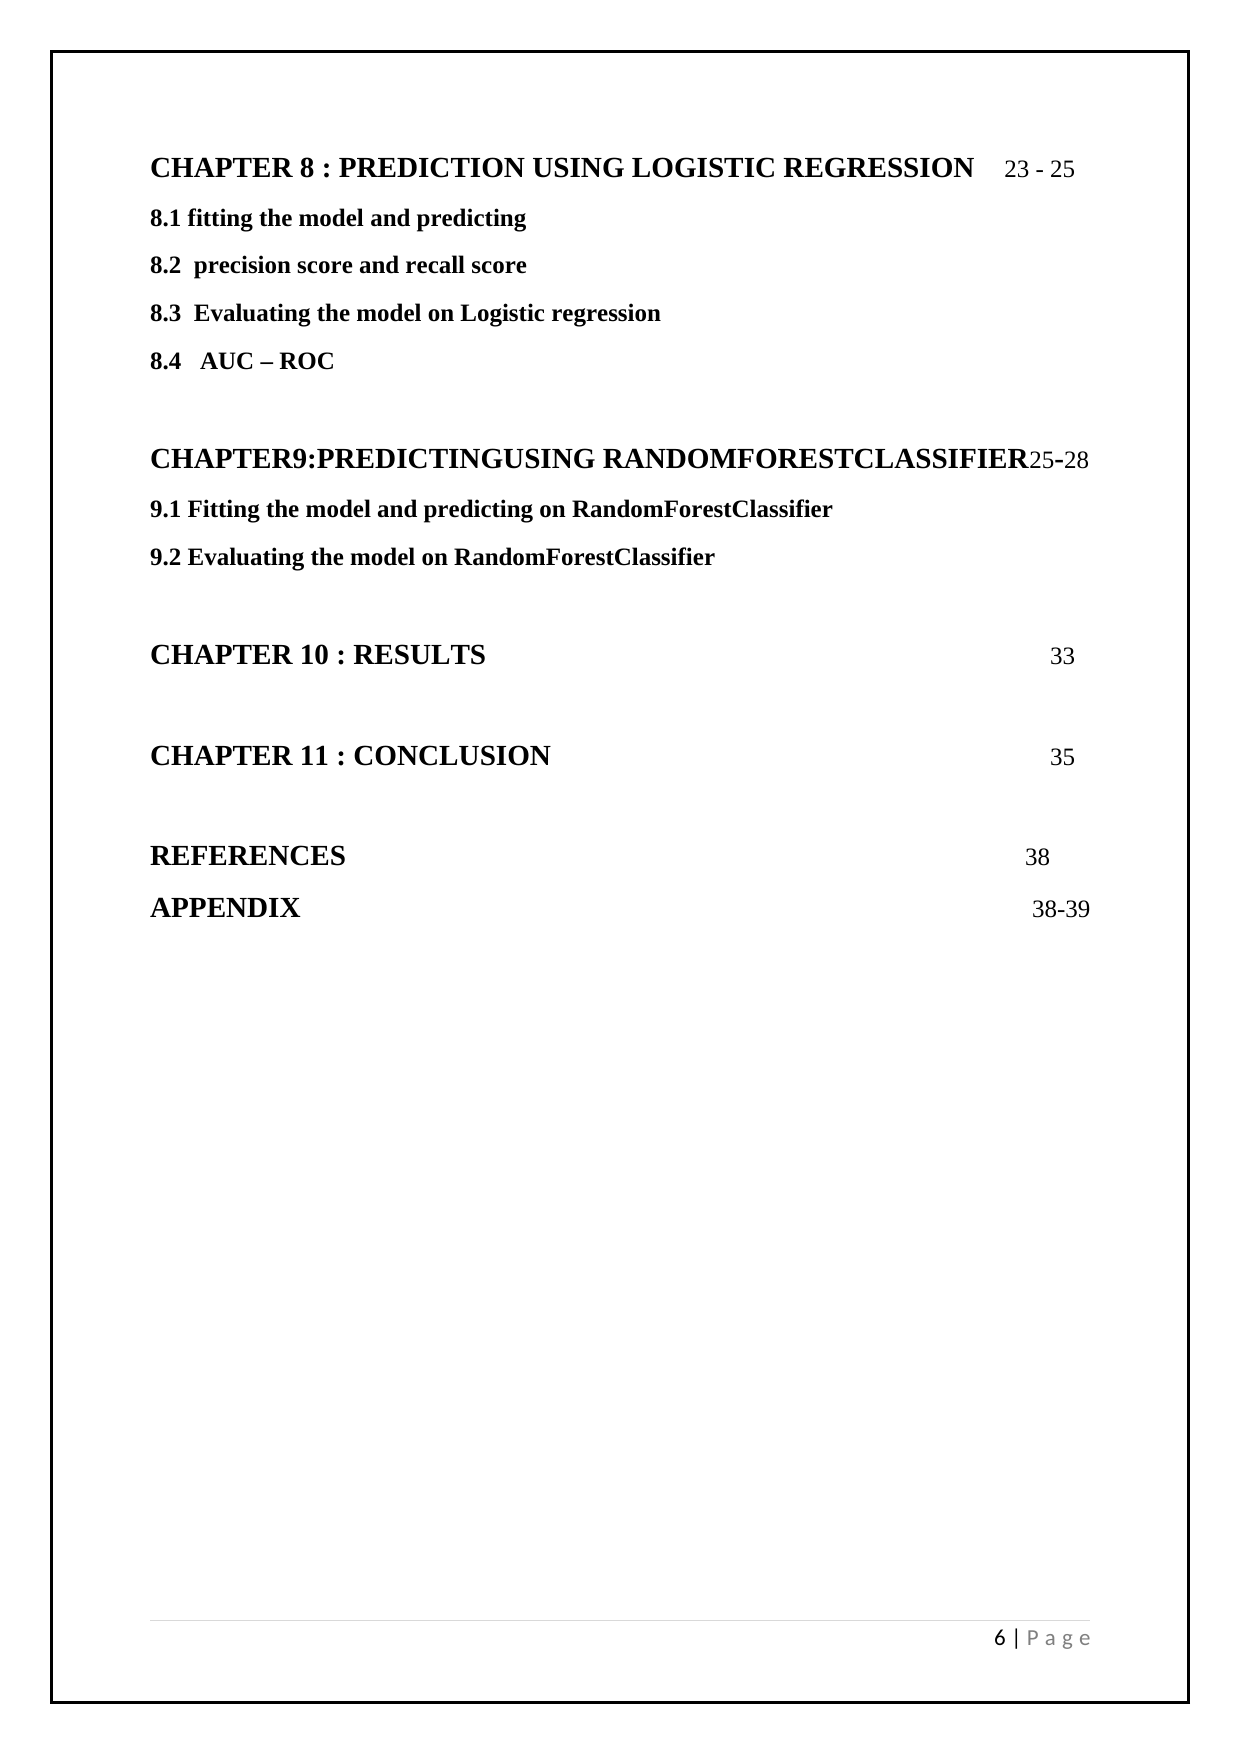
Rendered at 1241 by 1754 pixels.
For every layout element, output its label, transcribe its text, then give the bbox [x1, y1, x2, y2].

text CHAPTER9:PREDICTINGUSING RANDOMFORESTCLASSIFIER25-28 [150, 441, 1090, 475]
text 9.1 Fitting the model and predicting on RandomForestClassifier [150, 494, 1090, 523]
text 8.1 fitting the model and predicting [150, 203, 1090, 232]
text 8.3 Evaluating the model on Logistic regression [150, 298, 1090, 327]
text 9.2 Evaluating the model on RandomForestClassifier [150, 542, 1090, 571]
text CHAPTER 8 : PREDICTION USING LOGISTIC REGRESSION 23 - 25 [150, 150, 1090, 183]
text REFERENCES 38 [150, 838, 1090, 871]
text 8.4 AUC – ROC [150, 346, 1090, 375]
text APPENDIX 38-39 [150, 890, 1090, 955]
text CHAPTER 10 : RESULTS 33 [150, 637, 1090, 671]
text CHAPTER 11 : CONCLUSION 35 [150, 738, 1090, 771]
text 8.2 precision score and recall score [150, 251, 1090, 279]
